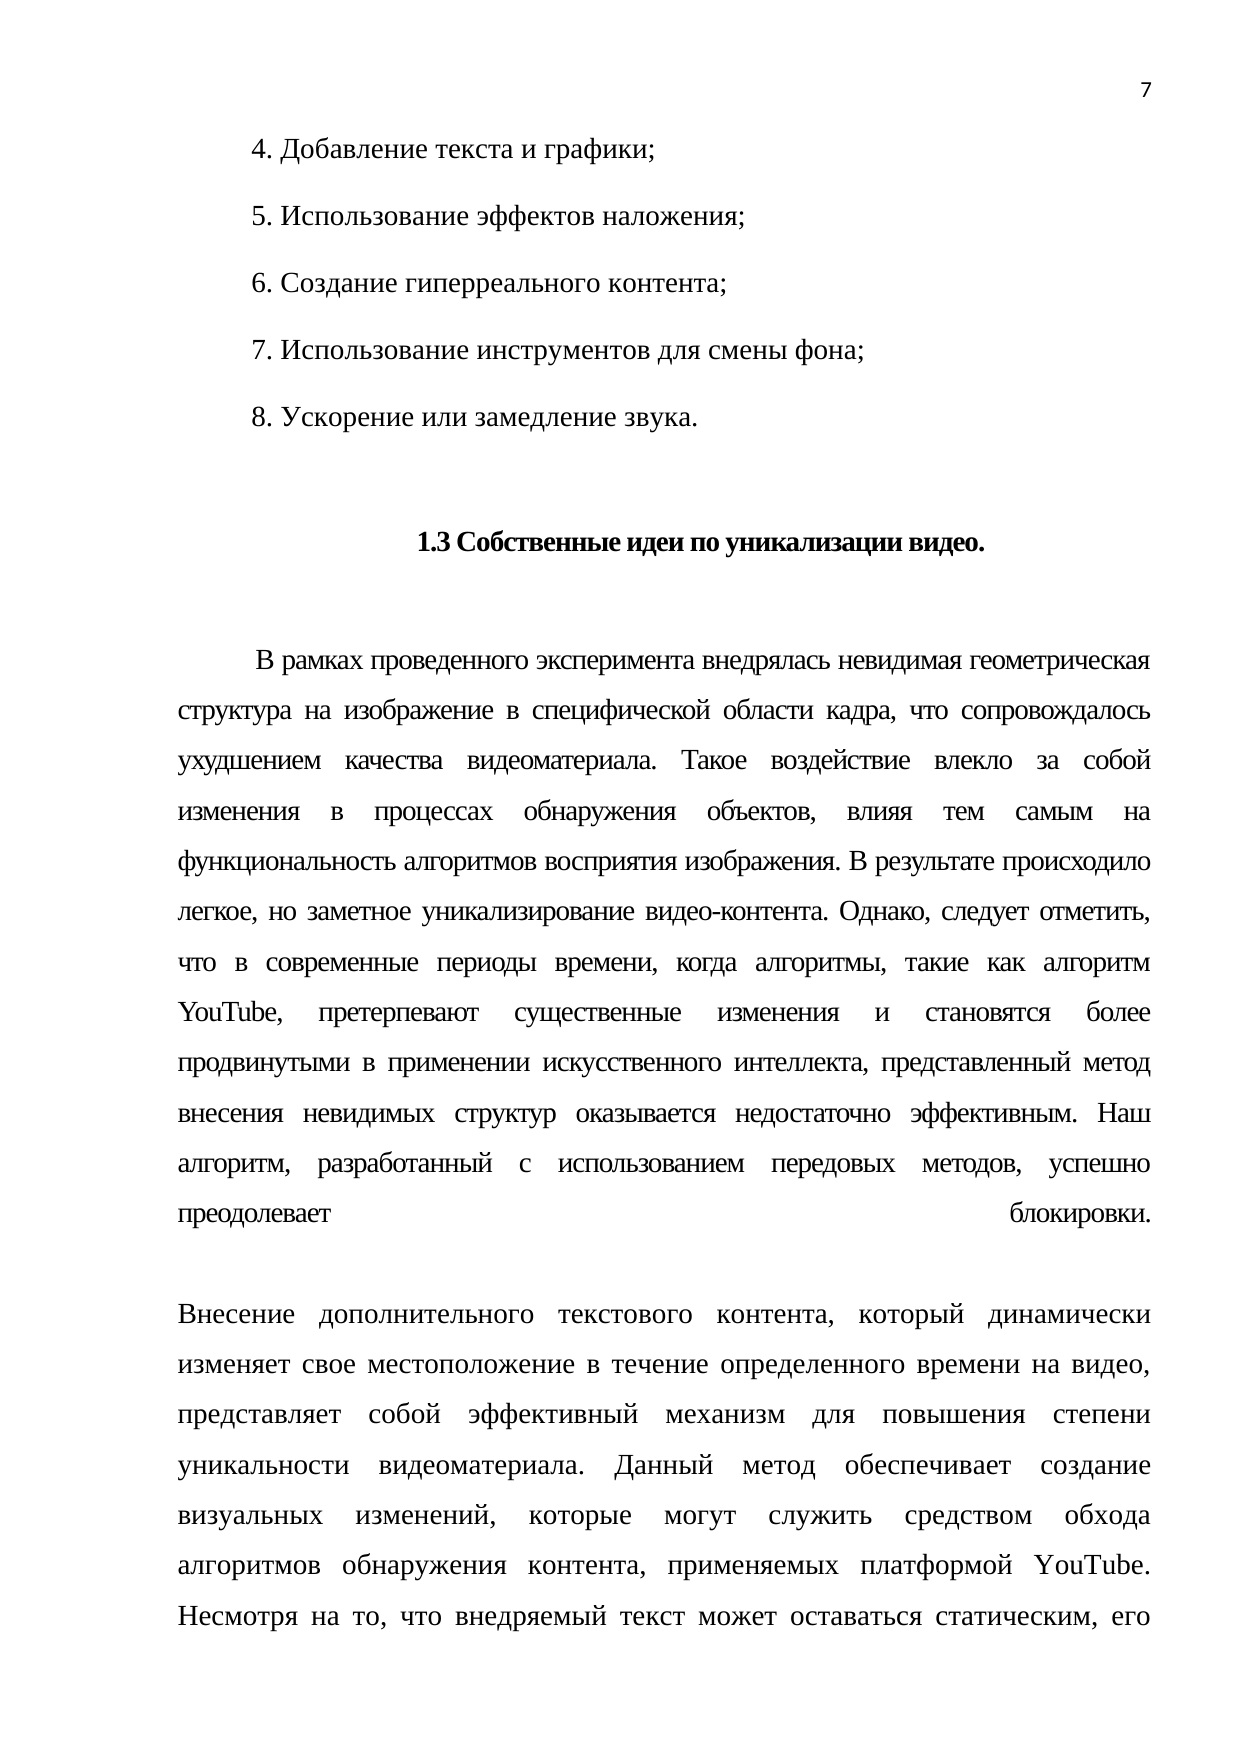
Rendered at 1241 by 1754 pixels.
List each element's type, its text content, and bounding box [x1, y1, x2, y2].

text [177, 592, 1152, 1631]
text 7. Использование инструментов для смены фона; [177, 332, 1152, 366]
text 6. Создание гиперреального контента; [177, 265, 1152, 298]
text 4. Добавление текста и графики; [177, 131, 1152, 164]
text 1.3 Собственные идеи по уникализации видео. [177, 524, 1152, 558]
text 5. Использование эффектов наложения; [177, 198, 1152, 232]
text 8. Ускорение или замедление звука. [177, 399, 1152, 432]
